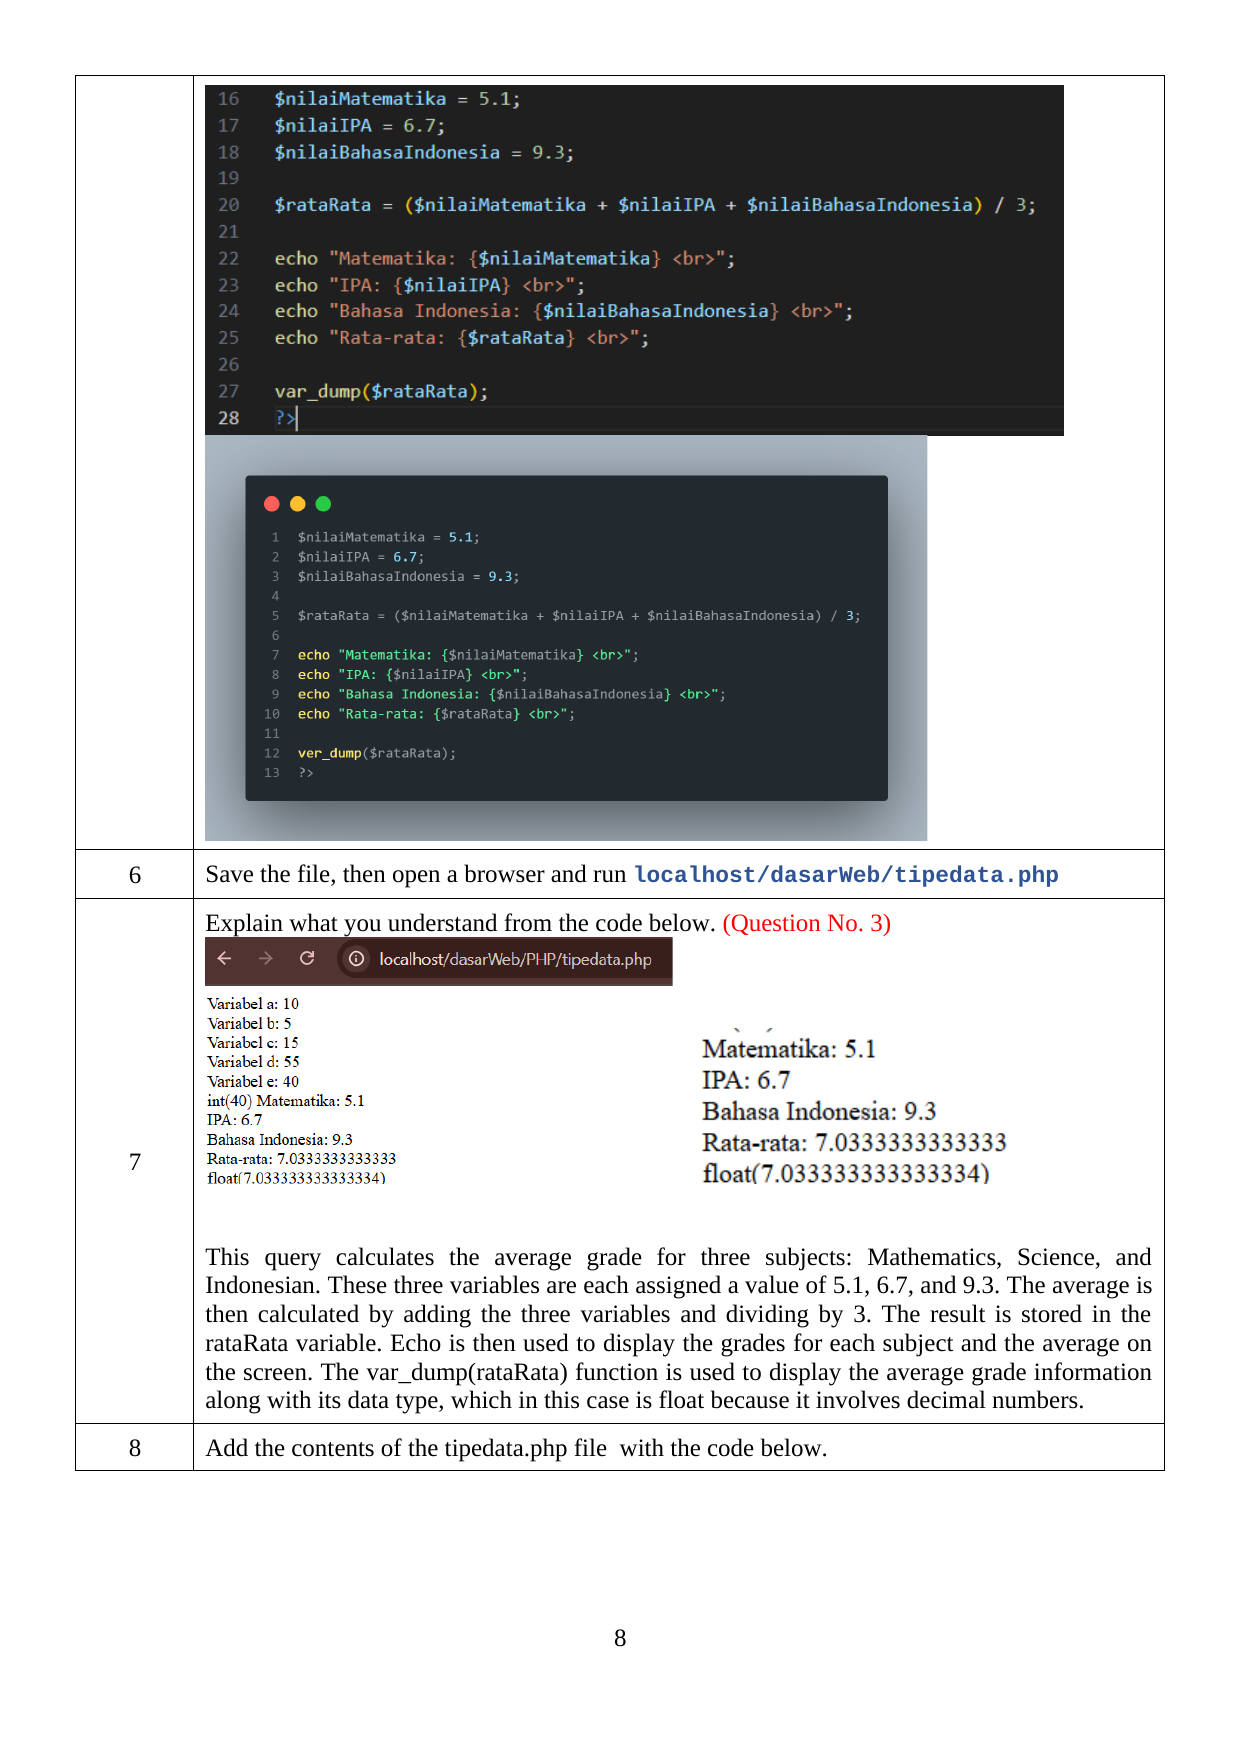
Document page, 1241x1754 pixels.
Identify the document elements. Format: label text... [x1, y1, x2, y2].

table_cell Explain what you understand from the code below. (Question No. 3) This query calculates the average grade for three subjects: Mathematics, Science, and Indonesian. These three variables are each assigned a value of 5.1, 6.7, and 9.3. The average is then calculated by adding the three variables and dividing by 3. The result is stored in the rataRata variable. Echo is then used to display the grades for each subject and the average on the screen. The var_dump(rataRata) function is used to display the average grade information along with its data type, which in this case is float because it involves decimal numbers. [194, 899, 1164, 1423]
table_cell 7 [76, 899, 193, 1423]
picture [691, 1028, 1091, 1184]
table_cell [194, 1424, 1164, 1470]
picture [205, 937, 673, 1184]
table_cell Save the file, then open a browser and run localhost/dasarWeb/tipedata.php [194, 850, 1164, 898]
table_cell 6 [76, 850, 193, 898]
picture [205, 85, 1064, 841]
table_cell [194, 76, 1164, 849]
table_cell 5 [76, 76, 193, 849]
table_cell 8 [76, 1424, 193, 1470]
